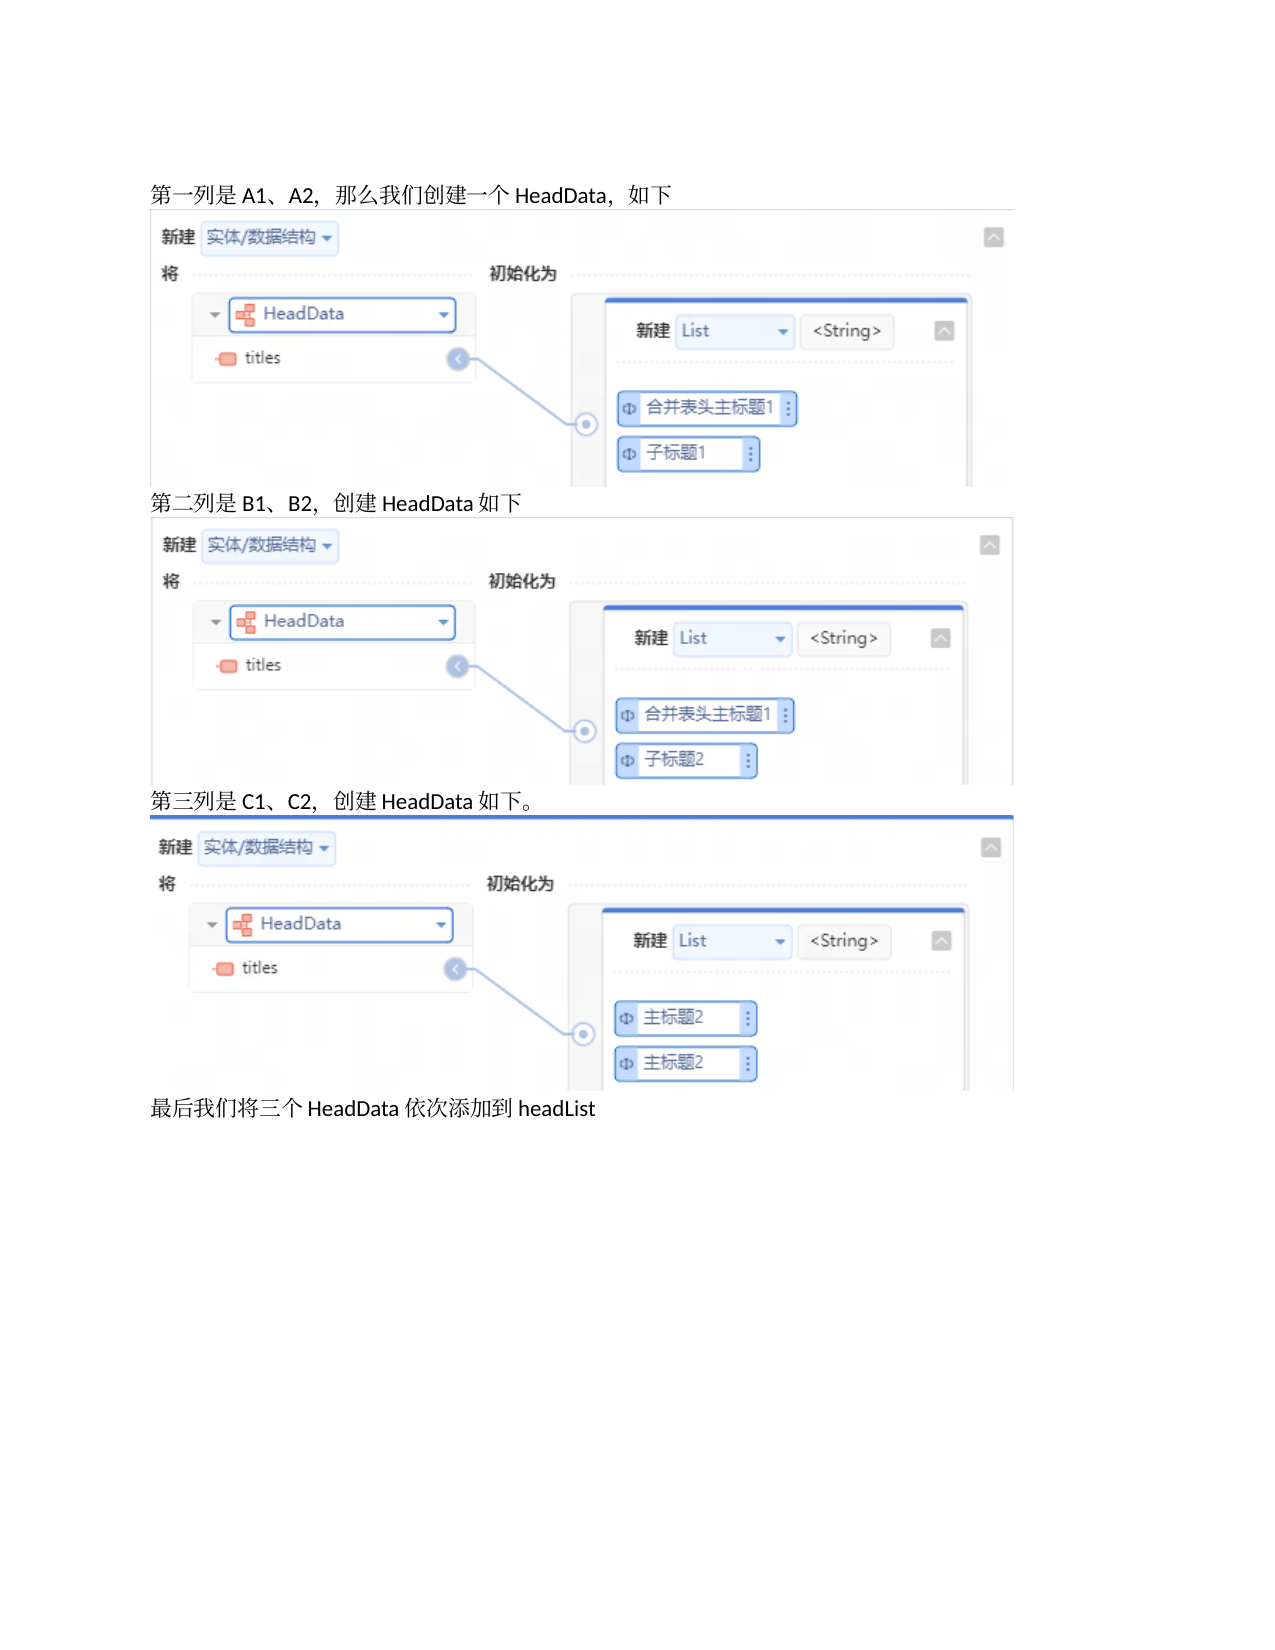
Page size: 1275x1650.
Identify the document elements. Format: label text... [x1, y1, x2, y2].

text 最后我们将三个HeadData依次添加到headList [150, 1091, 1125, 1122]
text 第一列是A1、A2，那么我们创建一个HeadData，如下 [150, 178, 1125, 209]
text 第三列是C1、C2，创建HeadData如下。 [150, 784, 1125, 816]
picture [150, 517, 1014, 785]
text 第二列是B1、B2，创建HeadData如下 [150, 486, 1125, 518]
picture [150, 815, 1014, 1091]
picture [150, 209, 1014, 487]
